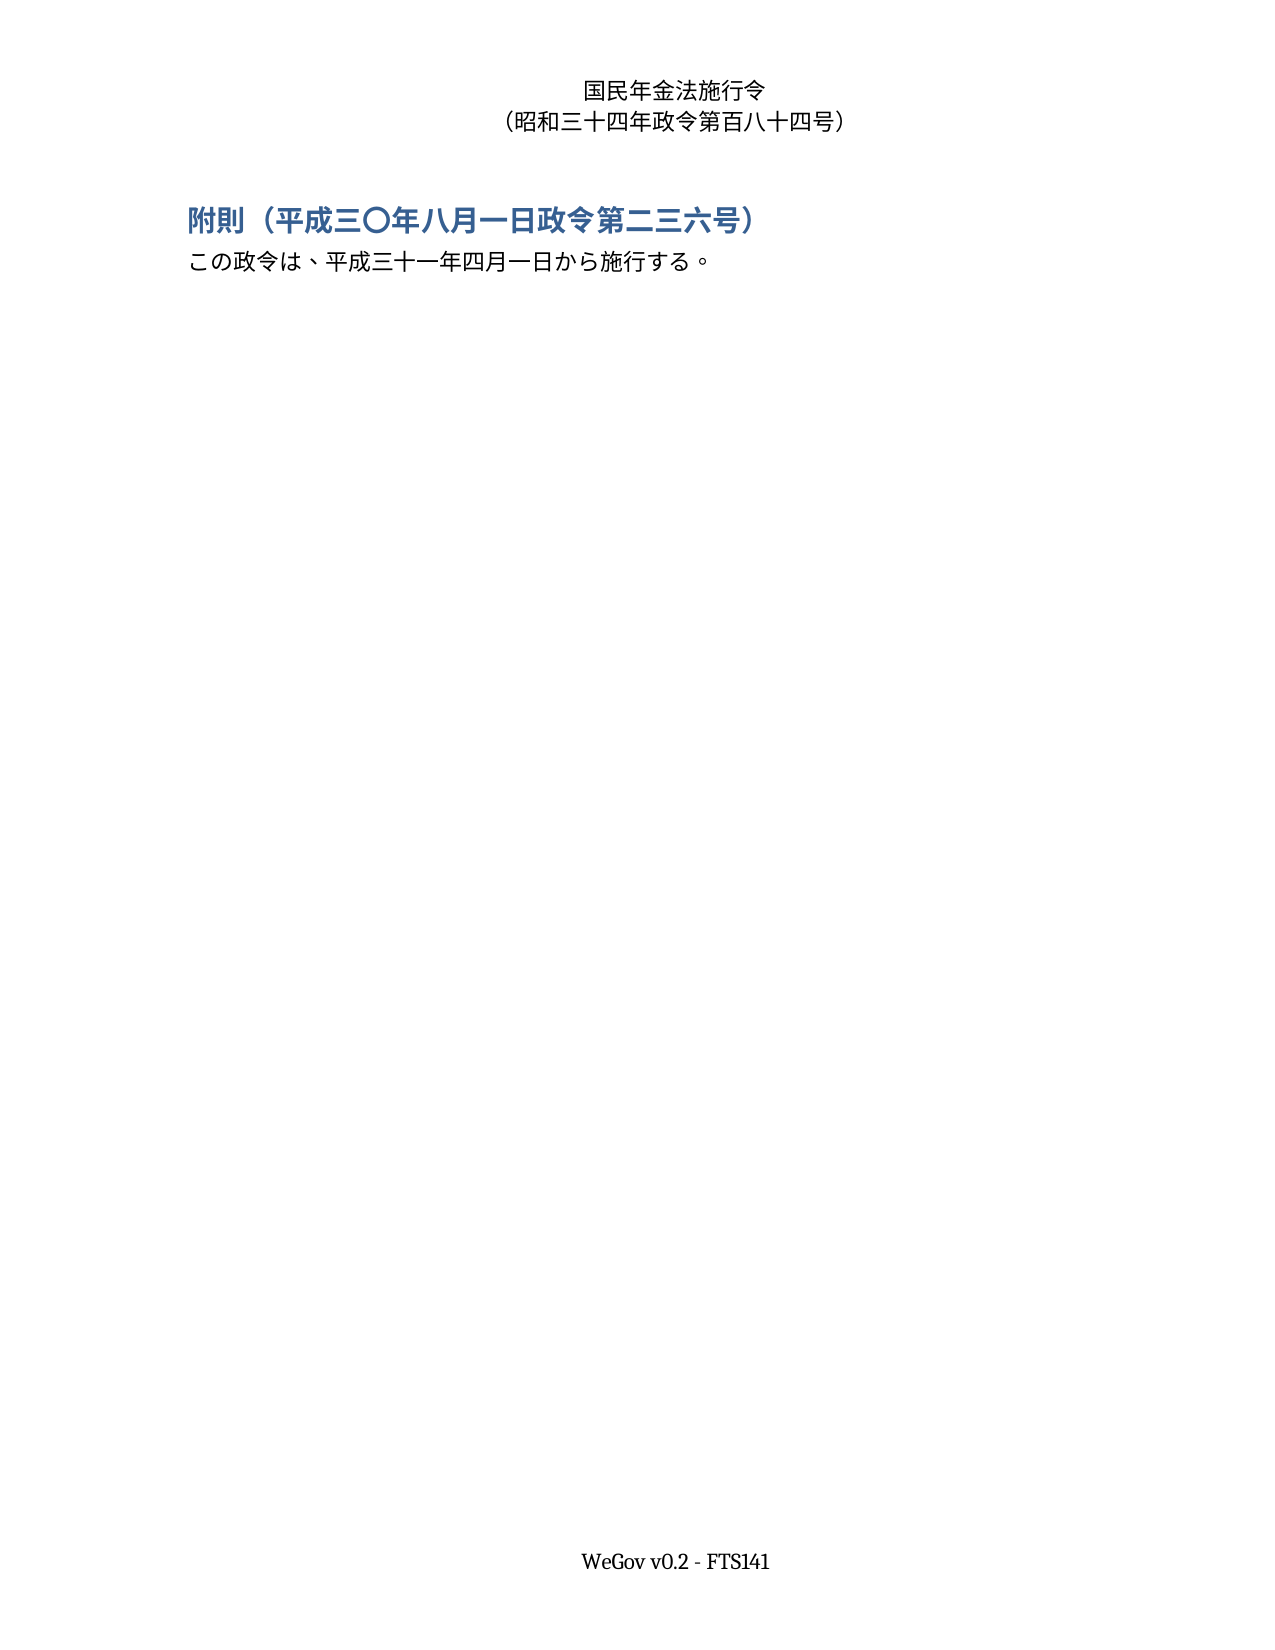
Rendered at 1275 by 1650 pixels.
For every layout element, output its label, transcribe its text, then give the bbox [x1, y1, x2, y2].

text この政令は、平成三十一年四月一日から施行する。 [187, 246, 1087, 277]
subtitle 附則（平成三〇年八月一日政令第二三六号） [187, 200, 1087, 240]
